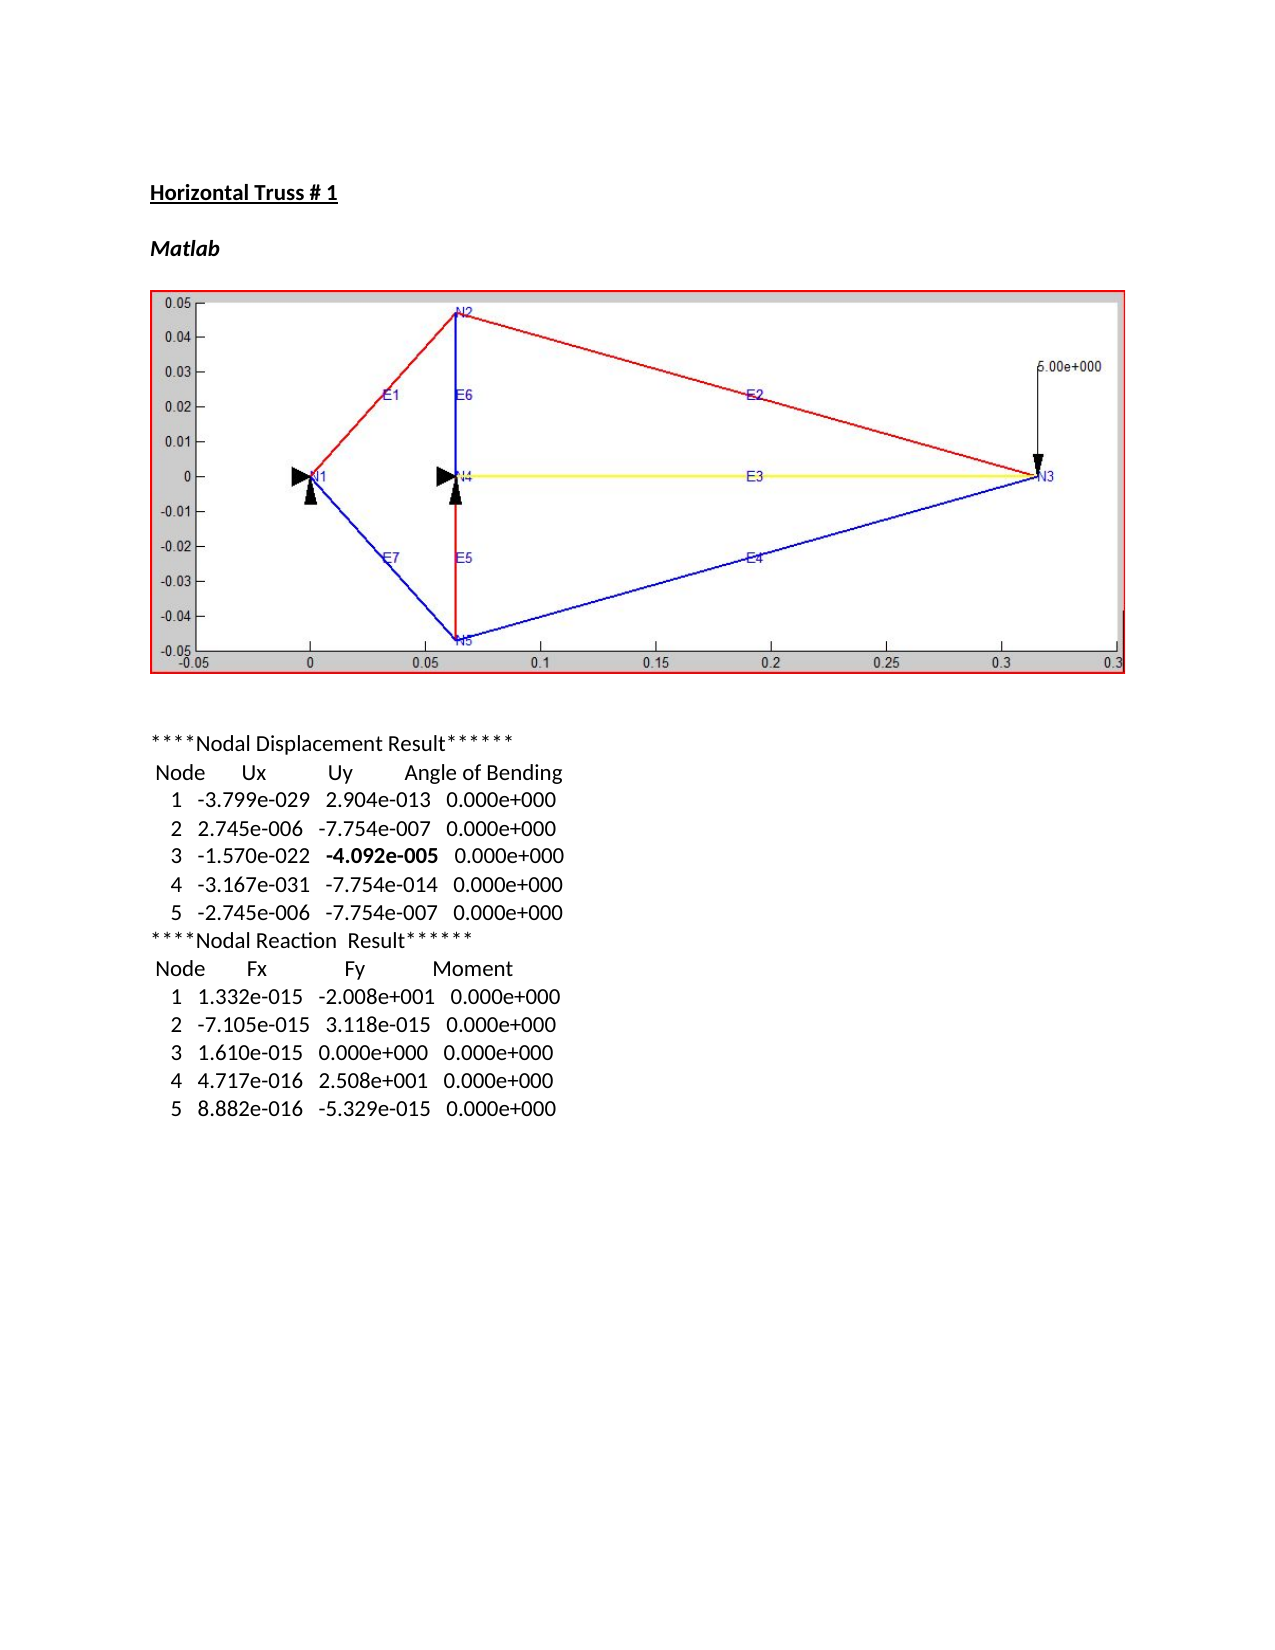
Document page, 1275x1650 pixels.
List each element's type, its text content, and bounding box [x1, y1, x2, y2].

text Node Ux Uy Angle of Bending [150, 758, 1125, 786]
text Horizontal Truss # 1 [150, 178, 1125, 206]
text 1 1.332e-015 -2.008e+001 0.000e+000 [150, 982, 1125, 1010]
text 3 -1.570e-022 -4.092e-005 0.000e+000 [150, 842, 1125, 870]
text 2 2.745e-006 -7.754e-007 0.000e+000 [150, 814, 1125, 842]
text 5 8.882e-016 -5.329e-015 0.000e+000 [150, 1094, 1125, 1122]
text 1 -3.799e-029 2.904e-013 0.000e+000 [150, 786, 1125, 814]
text 4 -3.167e-031 -7.754e-014 0.000e+000 [150, 870, 1125, 898]
text ****Nodal Displacement Result****** [150, 729, 1125, 758]
text Matlab [150, 234, 1125, 262]
text 2 -7.105e-015 3.118e-015 0.000e+000 [150, 1010, 1125, 1038]
text ****Nodal Reaction Result****** [150, 926, 1125, 954]
text 3 1.610e-015 0.000e+000 0.000e+000 [150, 1038, 1125, 1066]
text 5 -2.745e-006 -7.754e-007 0.000e+000 [150, 898, 1125, 926]
text Node Fx Fy Moment [150, 954, 1125, 982]
picture [150, 290, 1125, 674]
text 4 4.717e-016 2.508e+001 0.000e+000 [150, 1066, 1125, 1094]
